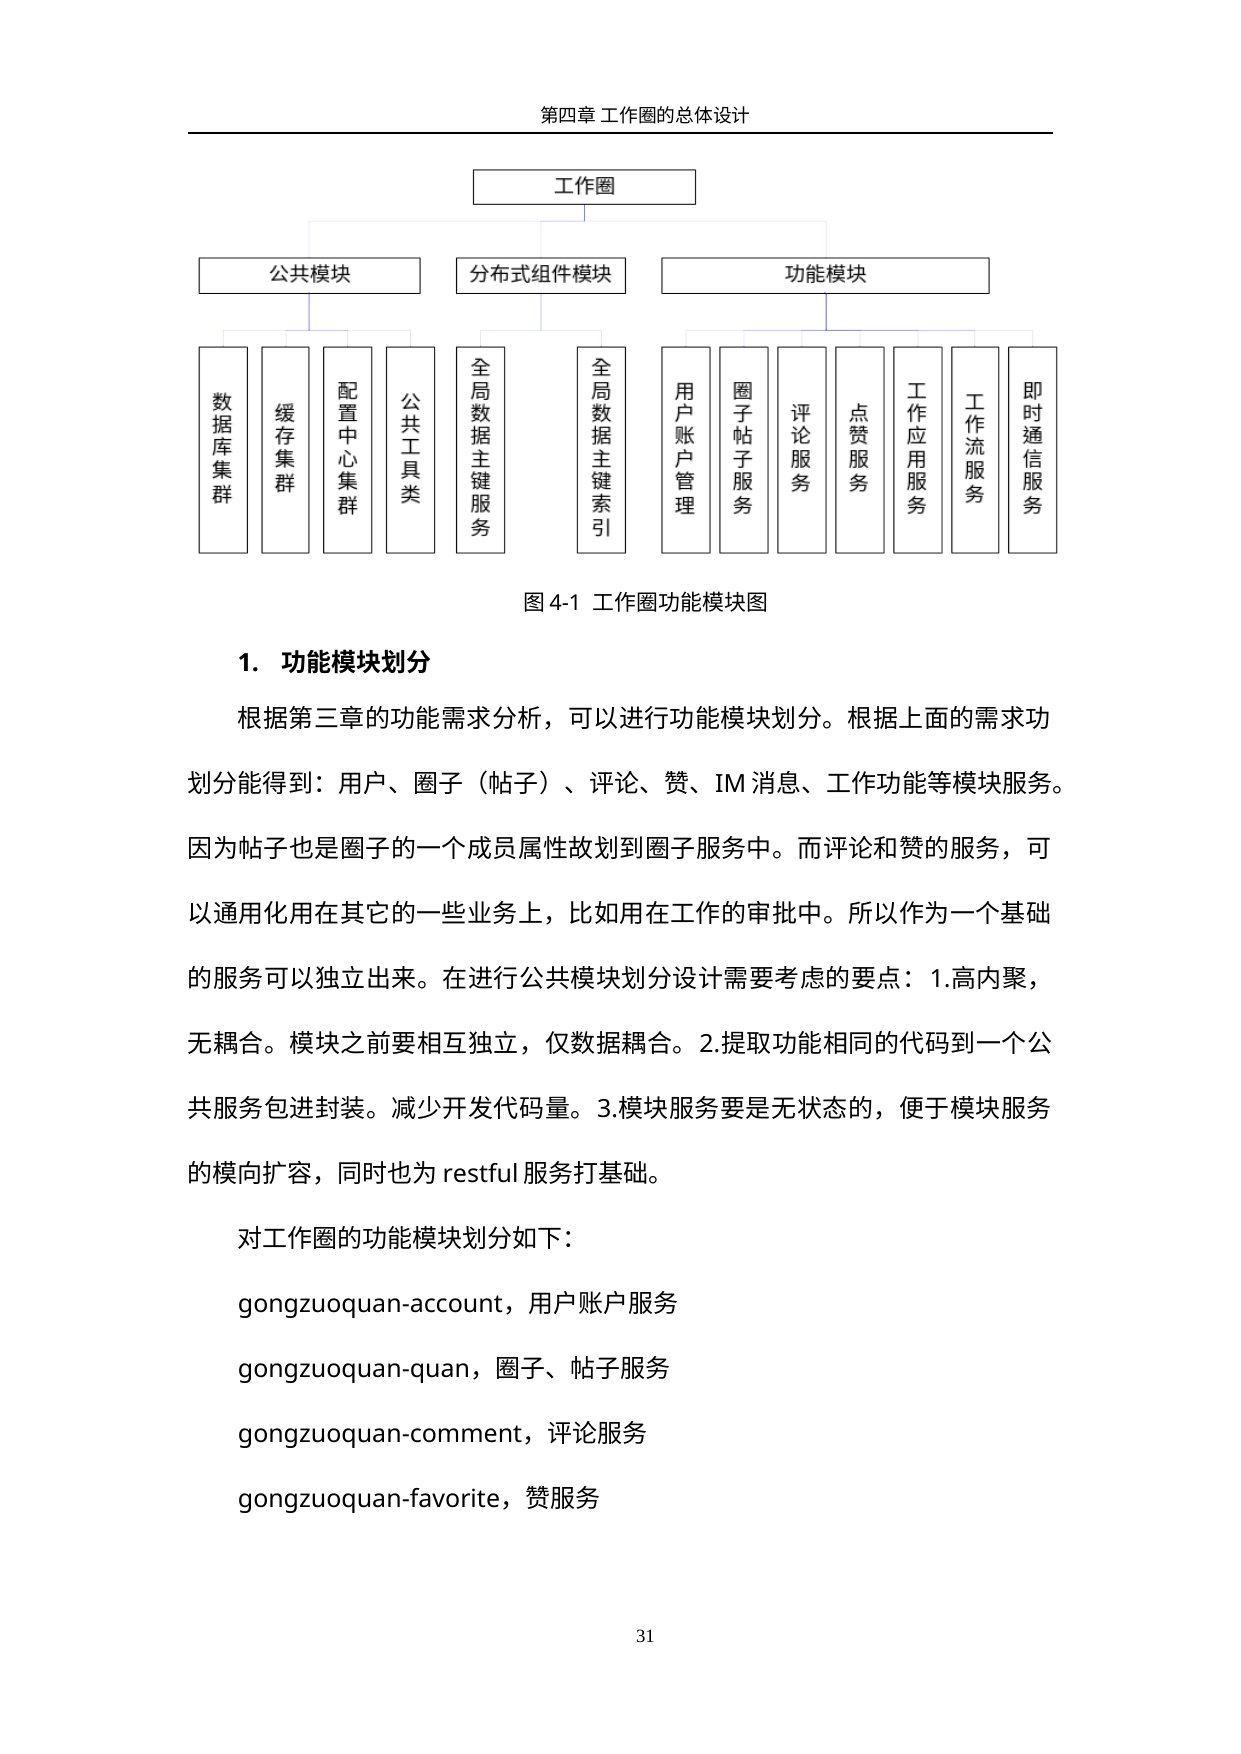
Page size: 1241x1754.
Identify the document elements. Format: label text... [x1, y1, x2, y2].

text 对工作圈的功能模块划分如下： [187, 1204, 1053, 1269]
text gongzuoquan-account，用户账户服务 [187, 1269, 1053, 1334]
list 功能模块划分 [237, 638, 1053, 679]
text 图4-1 工作圈功能模块图 [187, 162, 1053, 617]
text 根据第三章的功能需求分析，可以进行功能模块划分。根据上面的需求功划分能得到：用户、圈子（帖子）、评论、赞、IM消息、工作功能等模块服务。因为帖子也是圈子的一个成员属性故划到圈子服务中。而评论和赞的服务，可以通用化用在其它的一些业务上，比如用在工作的审批中。所以作为一个基础的服务可以独立出来。在进行公共模块划分设计需要考虑的要点：1.高内聚，无耦合。模块之前要相互独立，仅数据耦合。2.提取功能相同的代码到一个公共服务包进封装。减少开发代码量。3.模块服务要是无状态的，便于模块服务的模向扩容，同时也为restful服务打基础。 [187, 684, 1053, 1204]
text gongzuoquan-comment，评论服务 [187, 1399, 1053, 1464]
text gongzuoquan-quan，圈子、帖子服务 [187, 1334, 1053, 1399]
text gongzuoquan-favorite，赞服务 [187, 1464, 1053, 1529]
